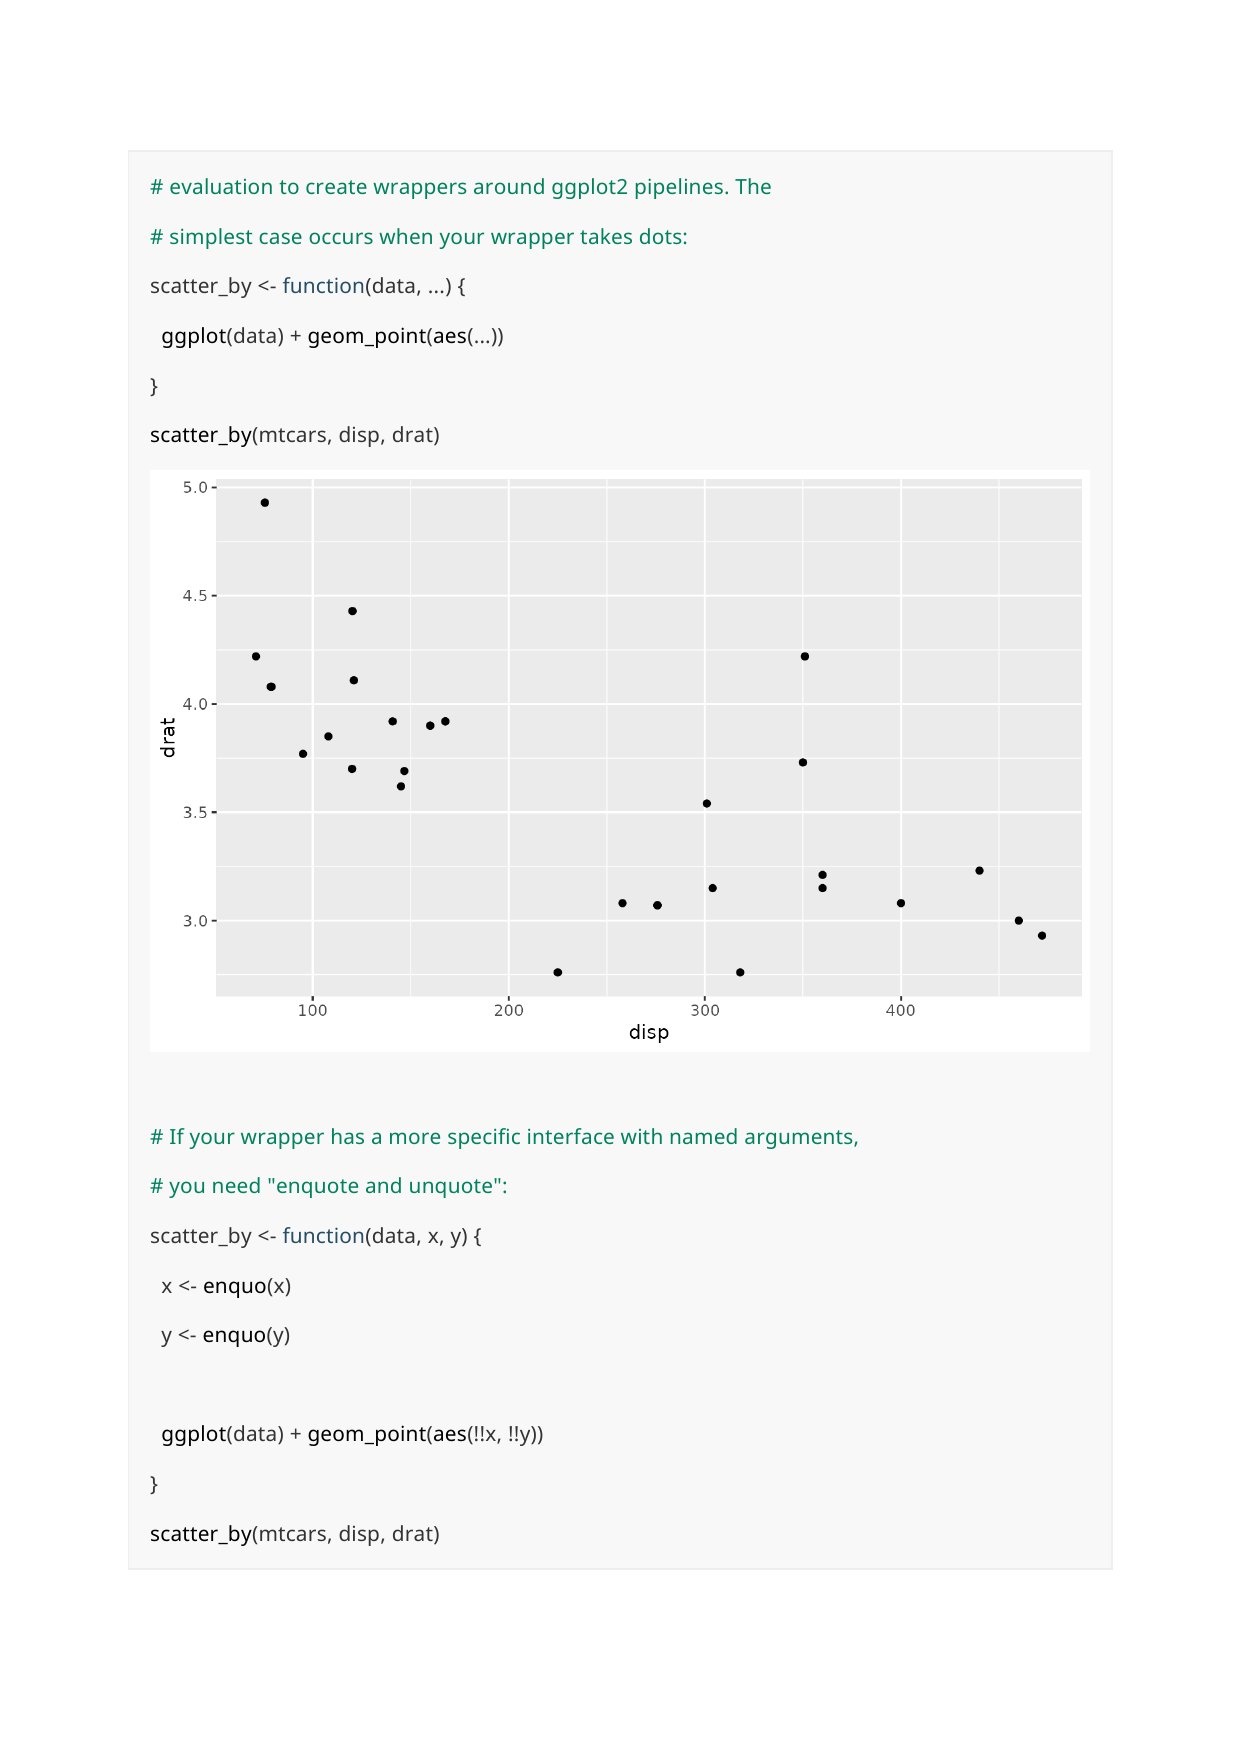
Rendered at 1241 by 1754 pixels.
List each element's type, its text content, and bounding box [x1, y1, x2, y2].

text # simplest case occurs when your wrapper takes dots: [129, 199, 1111, 249]
text scatter_by(mtcars, disp, drat) [129, 398, 1111, 447]
text # evaluation to create wrappers around ggplot2 pipelines. The [129, 152, 1111, 199]
text # you need "enquote and unquote": [129, 1149, 1111, 1199]
text scatter_by <- function(data, ...) { [129, 249, 1111, 299]
text scatter_by(mtcars, disp, drat) [129, 1496, 1111, 1568]
text # If your wrapper has a more specific interface with named arguments, [129, 1099, 1111, 1149]
text y <- enquo(y) [129, 1298, 1111, 1347]
text scatter_by <- function(data, x, y) { [129, 1199, 1111, 1248]
picture [150, 470, 1091, 1052]
text } [129, 348, 1111, 398]
text } [129, 1447, 1111, 1496]
text ggplot(data) + geom_point(aes(!!x, !!y)) [129, 1397, 1111, 1447]
text ggplot(data) + geom_point(aes(...)) [129, 299, 1111, 348]
text x <- enquo(x) [129, 1248, 1111, 1298]
